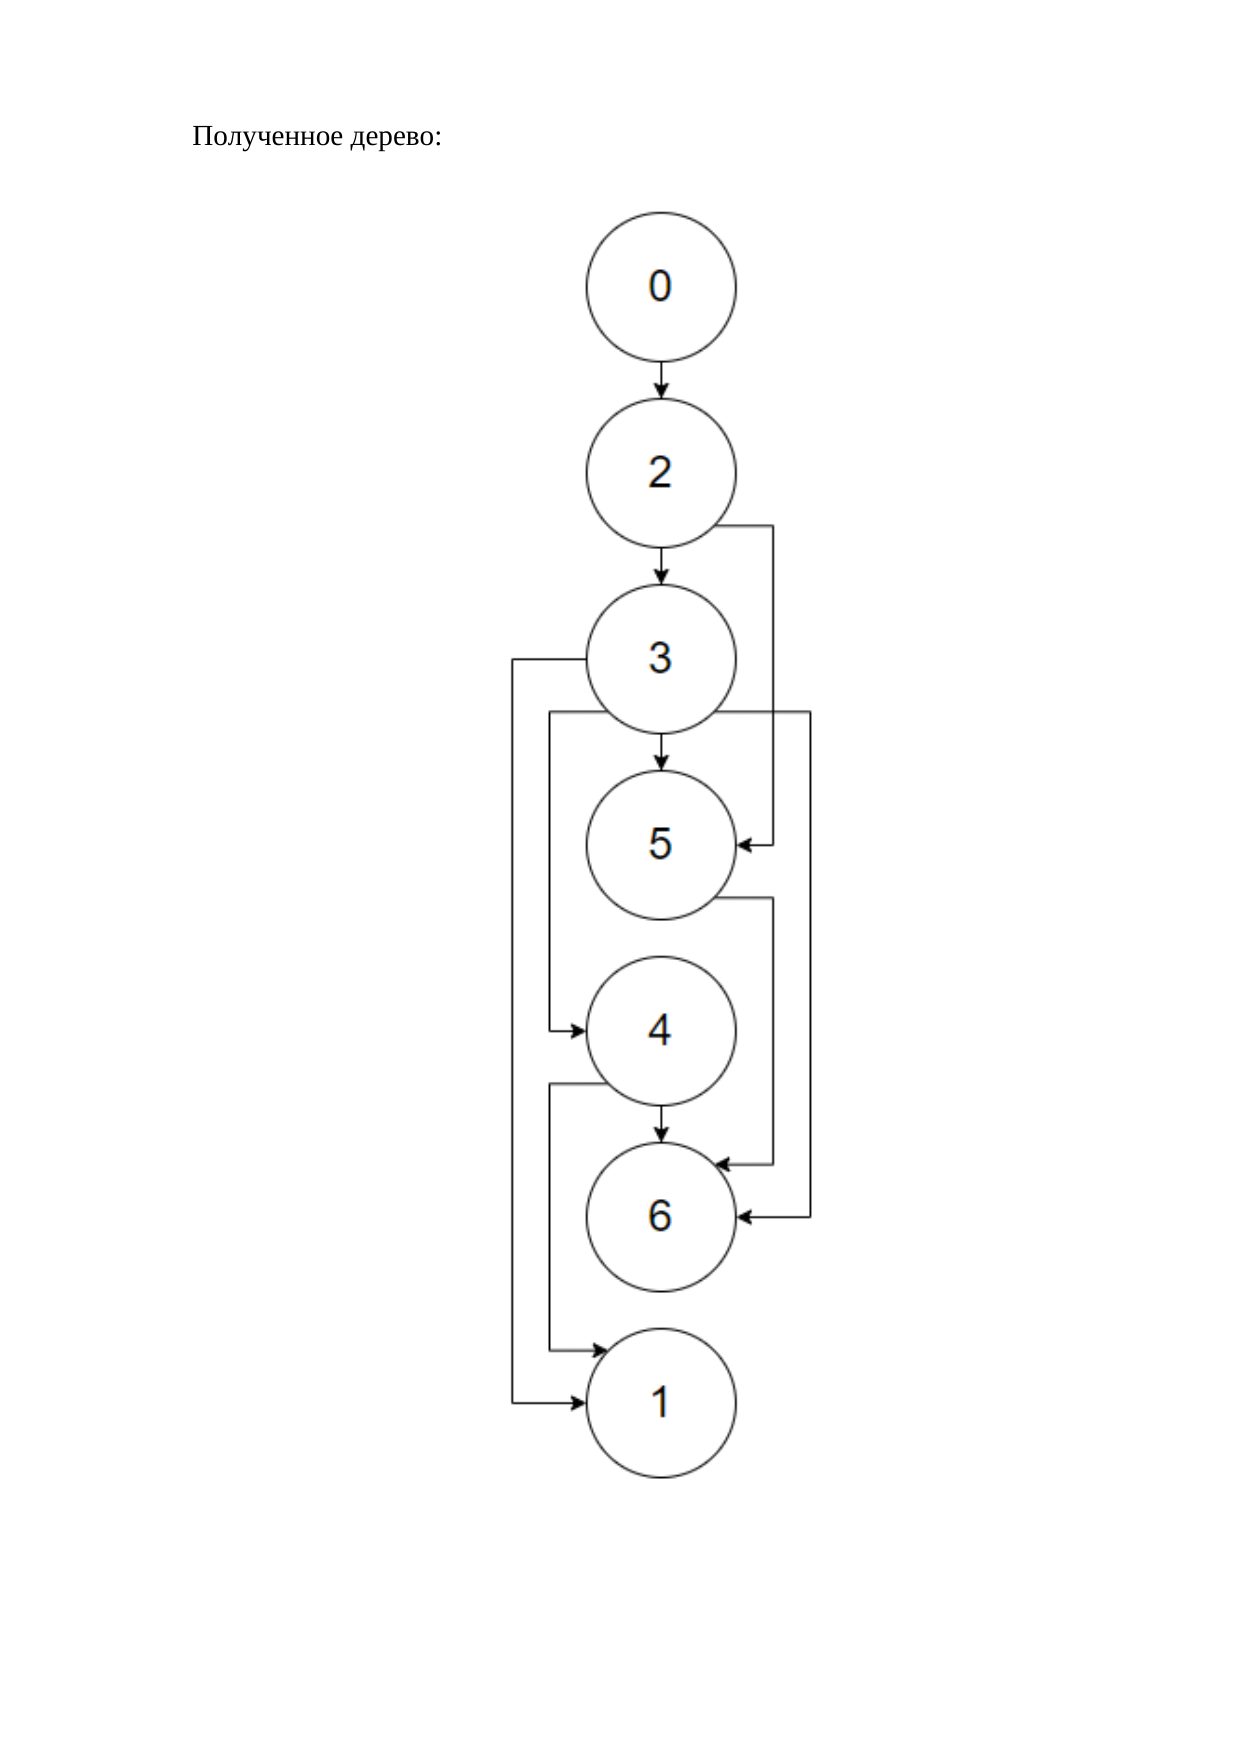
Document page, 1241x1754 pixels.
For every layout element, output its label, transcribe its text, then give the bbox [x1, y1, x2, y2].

picture [385, 151, 958, 1544]
text Полученное дерево: [118, 118, 1152, 152]
